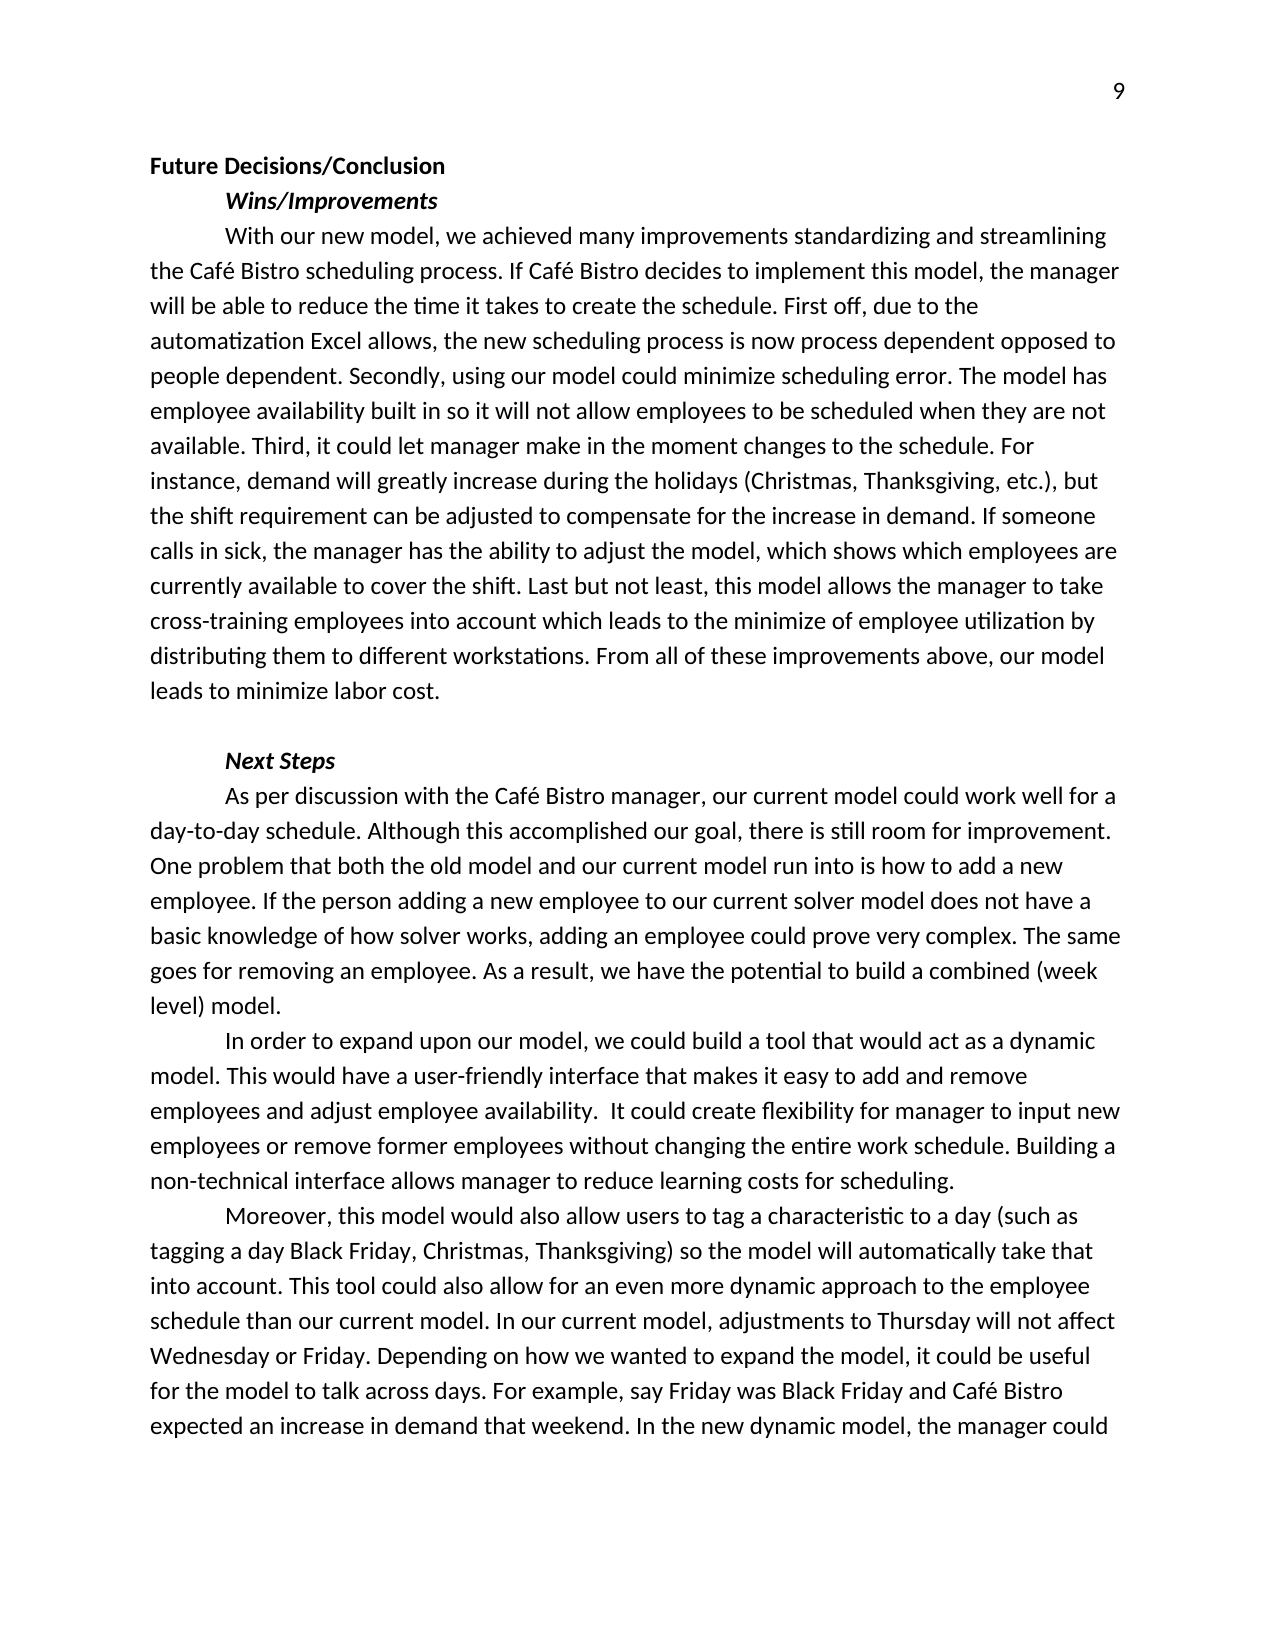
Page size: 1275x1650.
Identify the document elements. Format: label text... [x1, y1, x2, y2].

subtitle Next Steps [225, 745, 1125, 776]
text In order to expand upon our model, we could build a tool that would act as a dynamic model. This would have a user-friendly interface that makes it easy to add and remove employees and adjust employee availability. It could create flexibility for manager to input new employees or remove former employees without changing the entire work schedule. Building a non-technical interface allows manager to reduce learning costs for scheduling. [150, 1025, 1125, 1196]
text With our new model, we achieved many improvements standardizing and streamlining the Café Bistro scheduling process. If Café Bistro decides to implement this model, the manager will be able to reduce the time it takes to create the schedule. First off, due to the automatization Excel allows, the new scheduling process is now process dependent opposed to people dependent. Secondly, using our model could minimize scheduling error. The model has employee availability built in so it will not allow employees to be scheduled when they are not available. Third, it could let manager make in the moment changes to the schedule. For instance, demand will greatly increase during the holidays (Christmas, Thanksgiving, etc.), but the shift requirement can be adjusted to compensate for the increase in demand. If someone calls in sick, the manager has the ability to adjust the model, which shows which employees are currently available to cover the shift. Last but not least, this model allows the manager to take cross-training employees into account which leads to the minimize of employee utilization by distributing them to different workstations. From all of these improvements above, our model leads to minimize labor cost. [150, 220, 1125, 706]
subtitle Future Decisions/Conclusion [150, 150, 1125, 181]
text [150, 1200, 1125, 1441]
text As per discussion with the Café Bistro manager, our current model could work well for a day-to-day schedule. Although this accomplished our goal, there is still room for improvement. One problem that both the old model and our current model run into is how to add a new employee. If the person adding a new employee to our current solver model does not have a basic knowledge of how solver works, adding an employee could prove very complex. The same goes for removing an employee. As a result, we have the potential to build a combined (week level) model. [150, 780, 1125, 1021]
subtitle Wins/Improvements [225, 185, 1125, 216]
